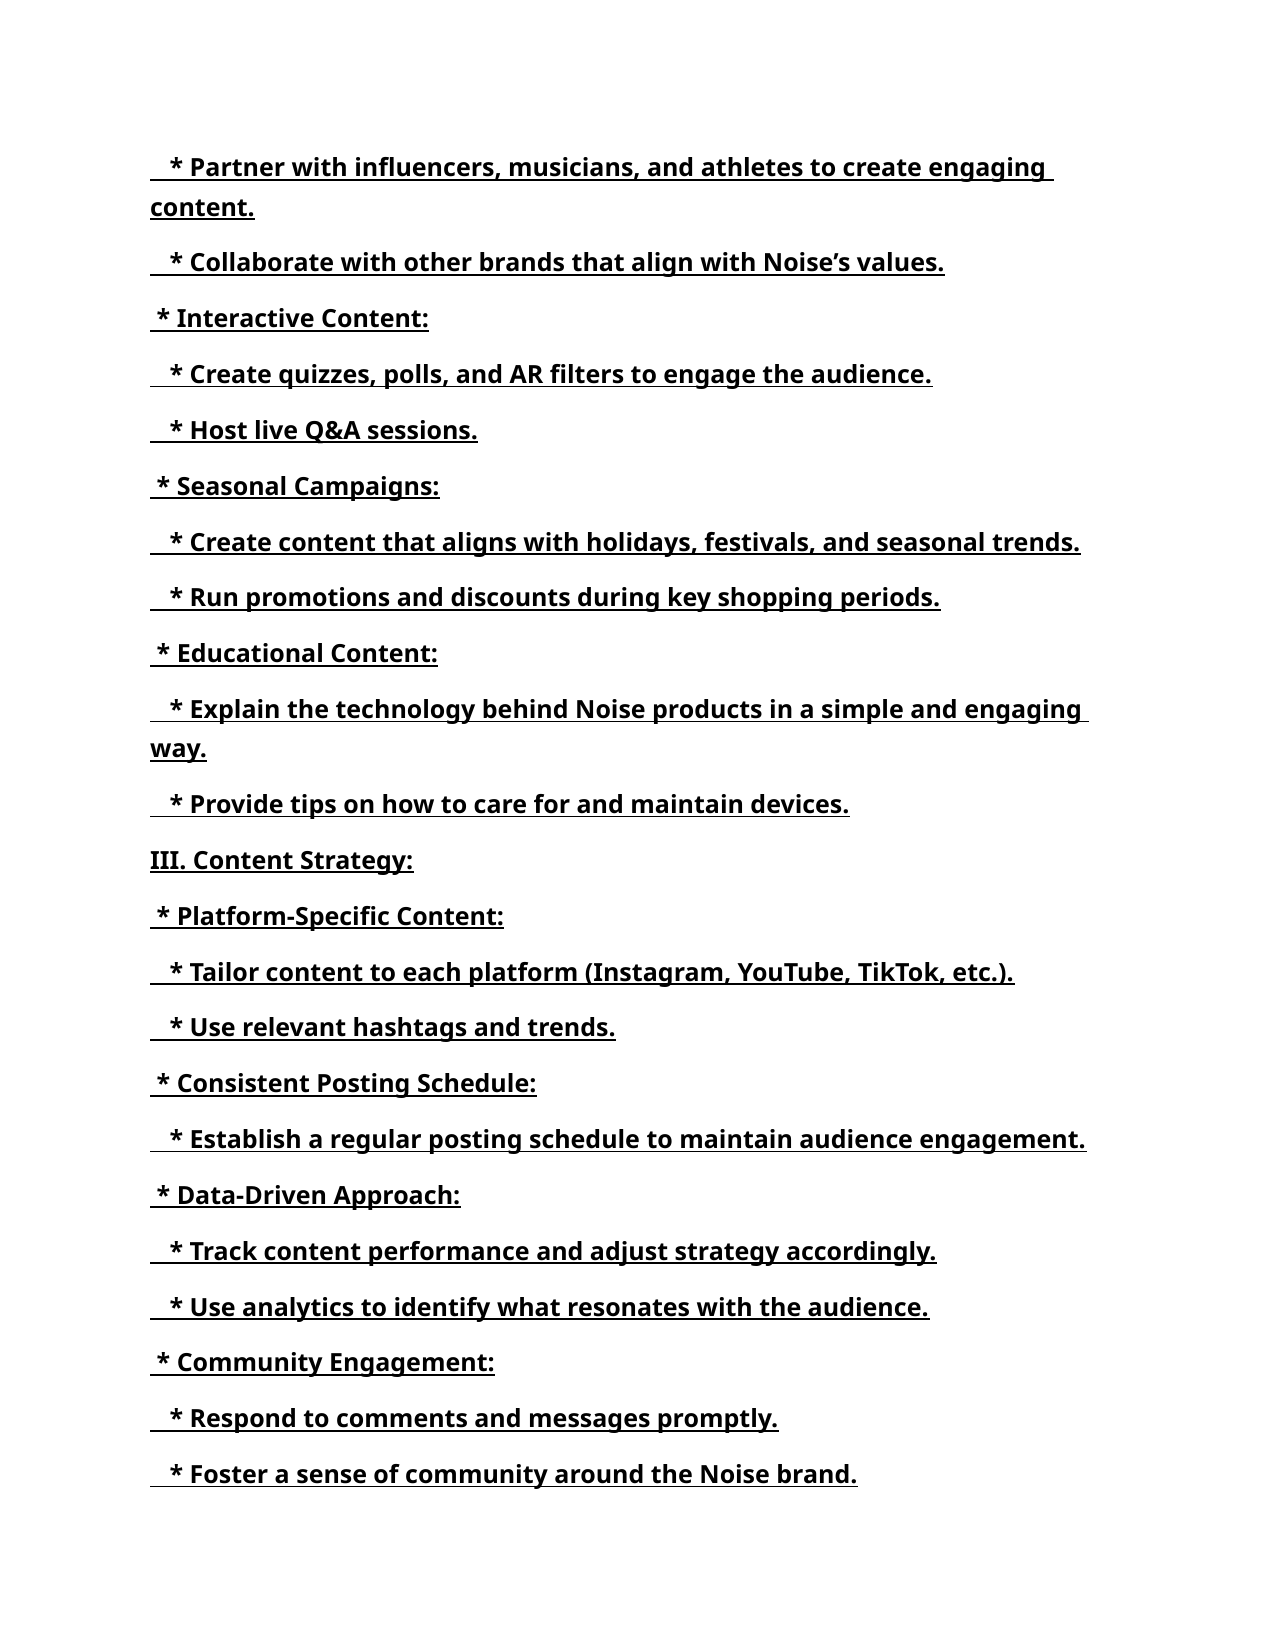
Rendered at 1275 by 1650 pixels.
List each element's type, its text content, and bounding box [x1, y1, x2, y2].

text * Interactive Content: [150, 301, 1125, 335]
text * Provide tips on how to care for and maintain devices. [150, 787, 1125, 821]
text * Create content that aligns with holidays, festivals, and seasonal trends. [150, 524, 1125, 558]
text * Educational Content: [150, 636, 1125, 670]
text * Platform-Specific Content: [150, 898, 1125, 932]
text * Collaborate with other brands that align with Noise’s values. [150, 245, 1125, 279]
text * Establish a regular posting schedule to maintain audience engagement. [150, 1122, 1125, 1156]
text * Track content performance and adjust strategy accordingly. [150, 1233, 1125, 1267]
text * Explain the technology behind Noise products in a simple and engaging way. [150, 692, 1125, 765]
text * Seasonal Campaigns: [150, 468, 1125, 502]
text * Use analytics to identify what resonates with the audience. [150, 1289, 1125, 1323]
text III. Content Strategy: [150, 842, 1125, 877]
text * Use relevant hashtags and trends. [150, 1010, 1125, 1044]
text * Community Engagement: [150, 1345, 1125, 1379]
text * Data-Driven Approach: [150, 1177, 1125, 1212]
text * Respond to comments and messages promptly. [150, 1401, 1125, 1435]
text * Partner with influencers, musicians, and athletes to create engaging content. [150, 150, 1125, 223]
text * Host live Q&A sessions. [150, 412, 1125, 447]
text * Consistent Posting Schedule: [150, 1066, 1125, 1100]
text * Foster a sense of community around the Noise brand. [150, 1457, 1125, 1491]
text * Create quizzes, polls, and AR filters to engage the audience. [150, 357, 1125, 391]
text * Run promotions and discounts during key shopping periods. [150, 580, 1125, 614]
text * Tailor content to each platform (Instagram, YouTube, TikTok, etc.). [150, 954, 1125, 988]
